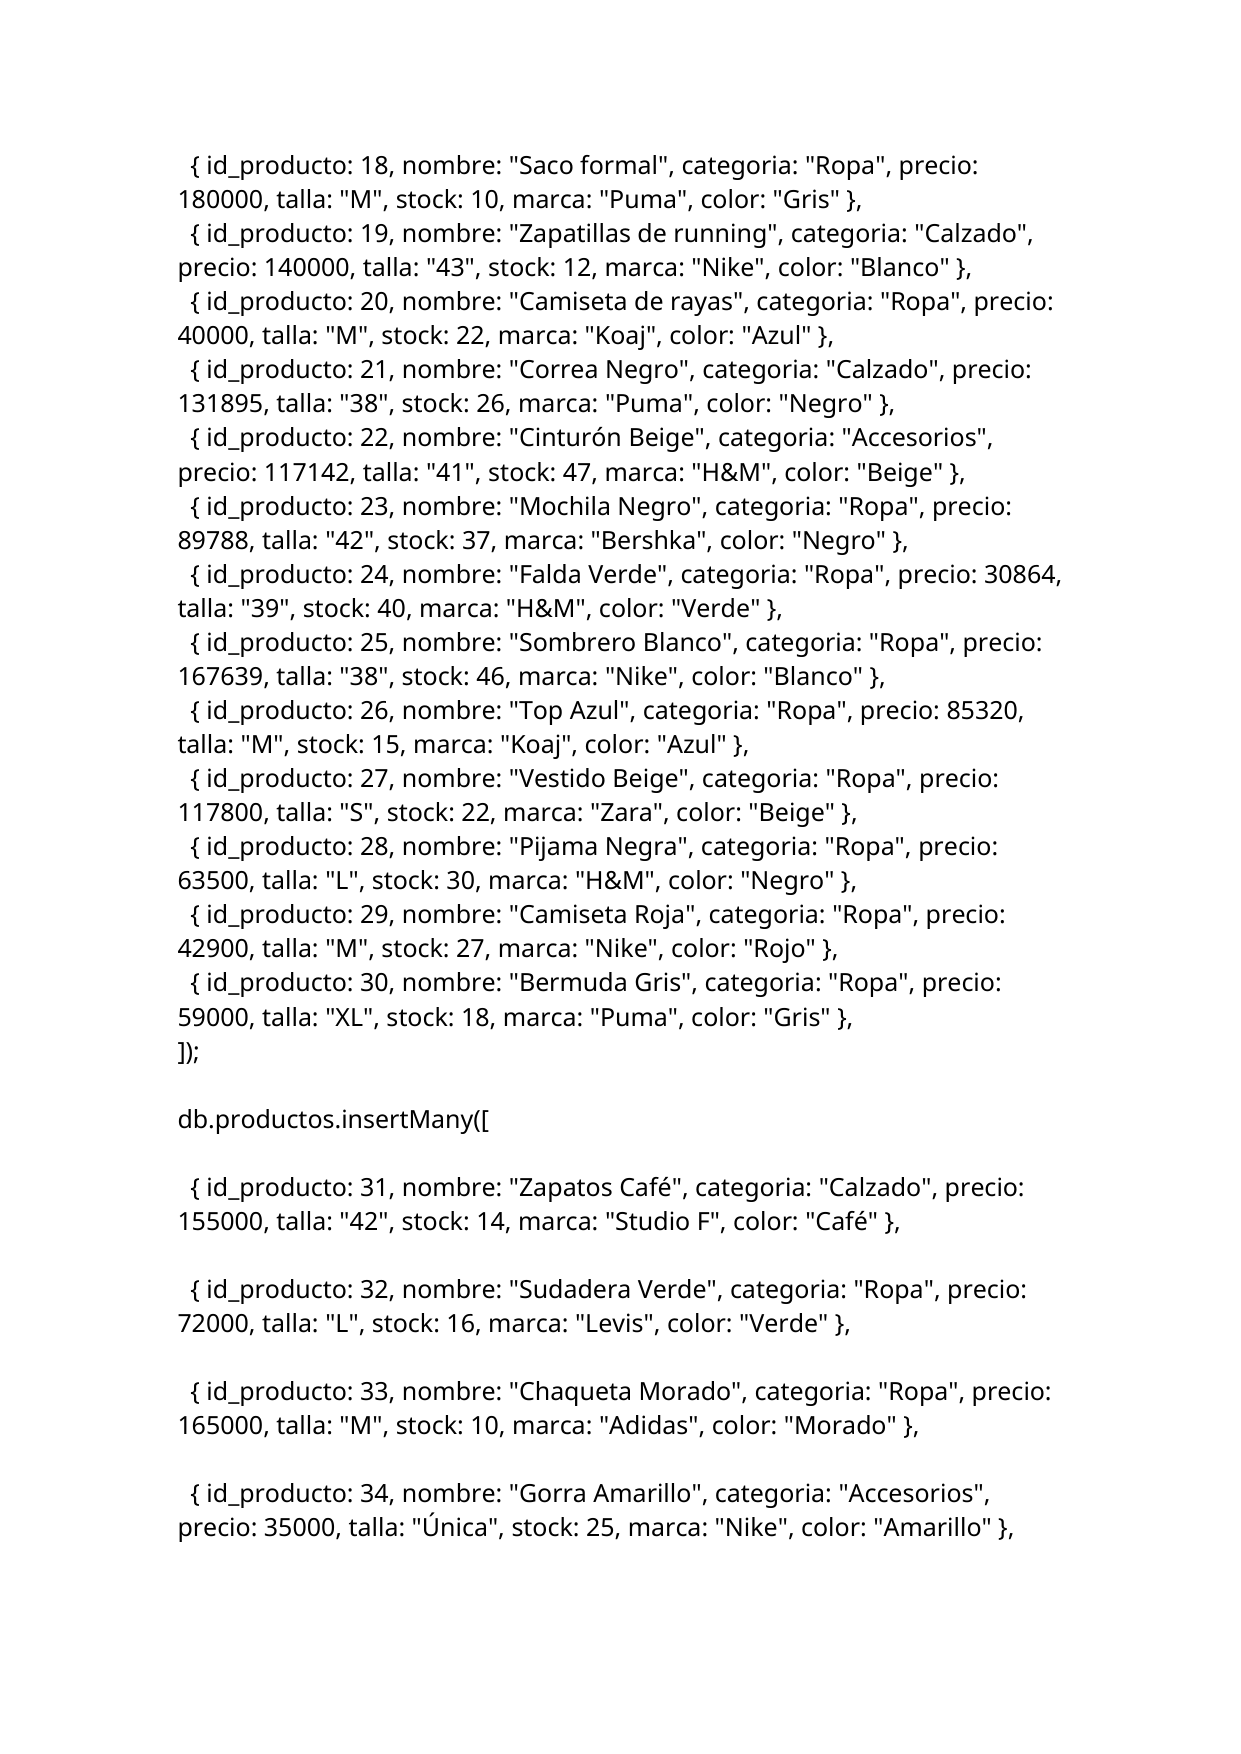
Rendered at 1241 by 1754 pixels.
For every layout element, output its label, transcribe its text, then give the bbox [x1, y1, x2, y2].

text { id_producto: 26, nombre: "Top Azul", categoria: "Ropa", precio: 85320, talla: "M", stock: 15, marca: "Koaj", color: "Azul" }, [177, 693, 1063, 761]
text { id_producto: 22, nombre: "Cinturón Beige", categoria: "Accesorios", precio: 117142, talla: "41", stock: 47, marca: "H&M", color: "Beige" }, [177, 420, 1063, 488]
text { id_producto: 19, nombre: "Zapatillas de running", categoria: "Calzado", precio: 140000, talla: "43", stock: 12, marca: "Nike", color: "Blanco" }, [177, 216, 1063, 284]
text { id_producto: 27, nombre: "Vestido Beige", categoria: "Ropa", precio: 117800, talla: "S", stock: 22, marca: "Zara", color: "Beige" }, [177, 761, 1063, 829]
text { id_producto: 28, nombre: "Pijama Negra", categoria: "Ropa", precio: 63500, talla: "L", stock: 30, marca: "H&M", color: "Negro" }, [177, 829, 1063, 897]
text { id_producto: 21, nombre: "Correa Negro", categoria: "Calzado", precio: 131895, talla: "38", stock: 26, marca: "Puma", color: "Negro" }, [177, 352, 1063, 420]
text { id_producto: 31, nombre: "Zapatos Café", categoria: "Calzado", precio: 155000, talla: "42", stock: 14, marca: "Studio F", color: "Café" }, [177, 1169, 1063, 1238]
text { id_producto: 32, nombre: "Sudadera Verde", categoria: "Ropa", precio: 72000, talla: "L", stock: 16, marca: "Levis", color: "Verde" }, [177, 1272, 1063, 1340]
text db.productos.insertMany([ [177, 1101, 1063, 1135]
text { id_producto: 29, nombre: "Camiseta Roja", categoria: "Ropa", precio: 42900, talla: "M", stock: 27, marca: "Nike", color: "Rojo" }, [177, 897, 1063, 965]
text { id_producto: 30, nombre: "Bermuda Gris", categoria: "Ropa", precio: 59000, talla: "XL", stock: 18, marca: "Puma", color: "Gris" }, [177, 965, 1063, 1033]
text { id_producto: 18, nombre: "Saco formal", categoria: "Ropa", precio: 180000, talla: "M", stock: 10, marca: "Puma", color: "Gris" }, [177, 148, 1063, 216]
text { id_producto: 24, nombre: "Falda Verde", categoria: "Ropa", precio: 30864, talla: "39", stock: 40, marca: "H&M", color: "Verde" }, [177, 556, 1063, 624]
text { id_producto: 33, nombre: "Chaqueta Morado", categoria: "Ropa", precio: 165000, talla: "M", stock: 10, marca: "Adidas", color: "Morado" }, [177, 1374, 1063, 1442]
text ]); [177, 1033, 1063, 1067]
text { id_producto: 20, nombre: "Camiseta de rayas", categoria: "Ropa", precio: 40000, talla: "M", stock: 22, marca: "Koaj", color: "Azul" }, [177, 284, 1063, 352]
text { id_producto: 34, nombre: "Gorra Amarillo", categoria: "Accesorios", precio: 35000, talla: "Única", stock: 25, marca: "Nike", color: "Amarillo" }, [177, 1476, 1063, 1544]
text { id_producto: 23, nombre: "Mochila Negro", categoria: "Ropa", precio: 89788, talla: "42", stock: 37, marca: "Bershka", color: "Negro" }, [177, 488, 1063, 556]
text { id_producto: 25, nombre: "Sombrero Blanco", categoria: "Ropa", precio: 167639, talla: "38", stock: 46, marca: "Nike", color: "Blanco" }, [177, 624, 1063, 693]
